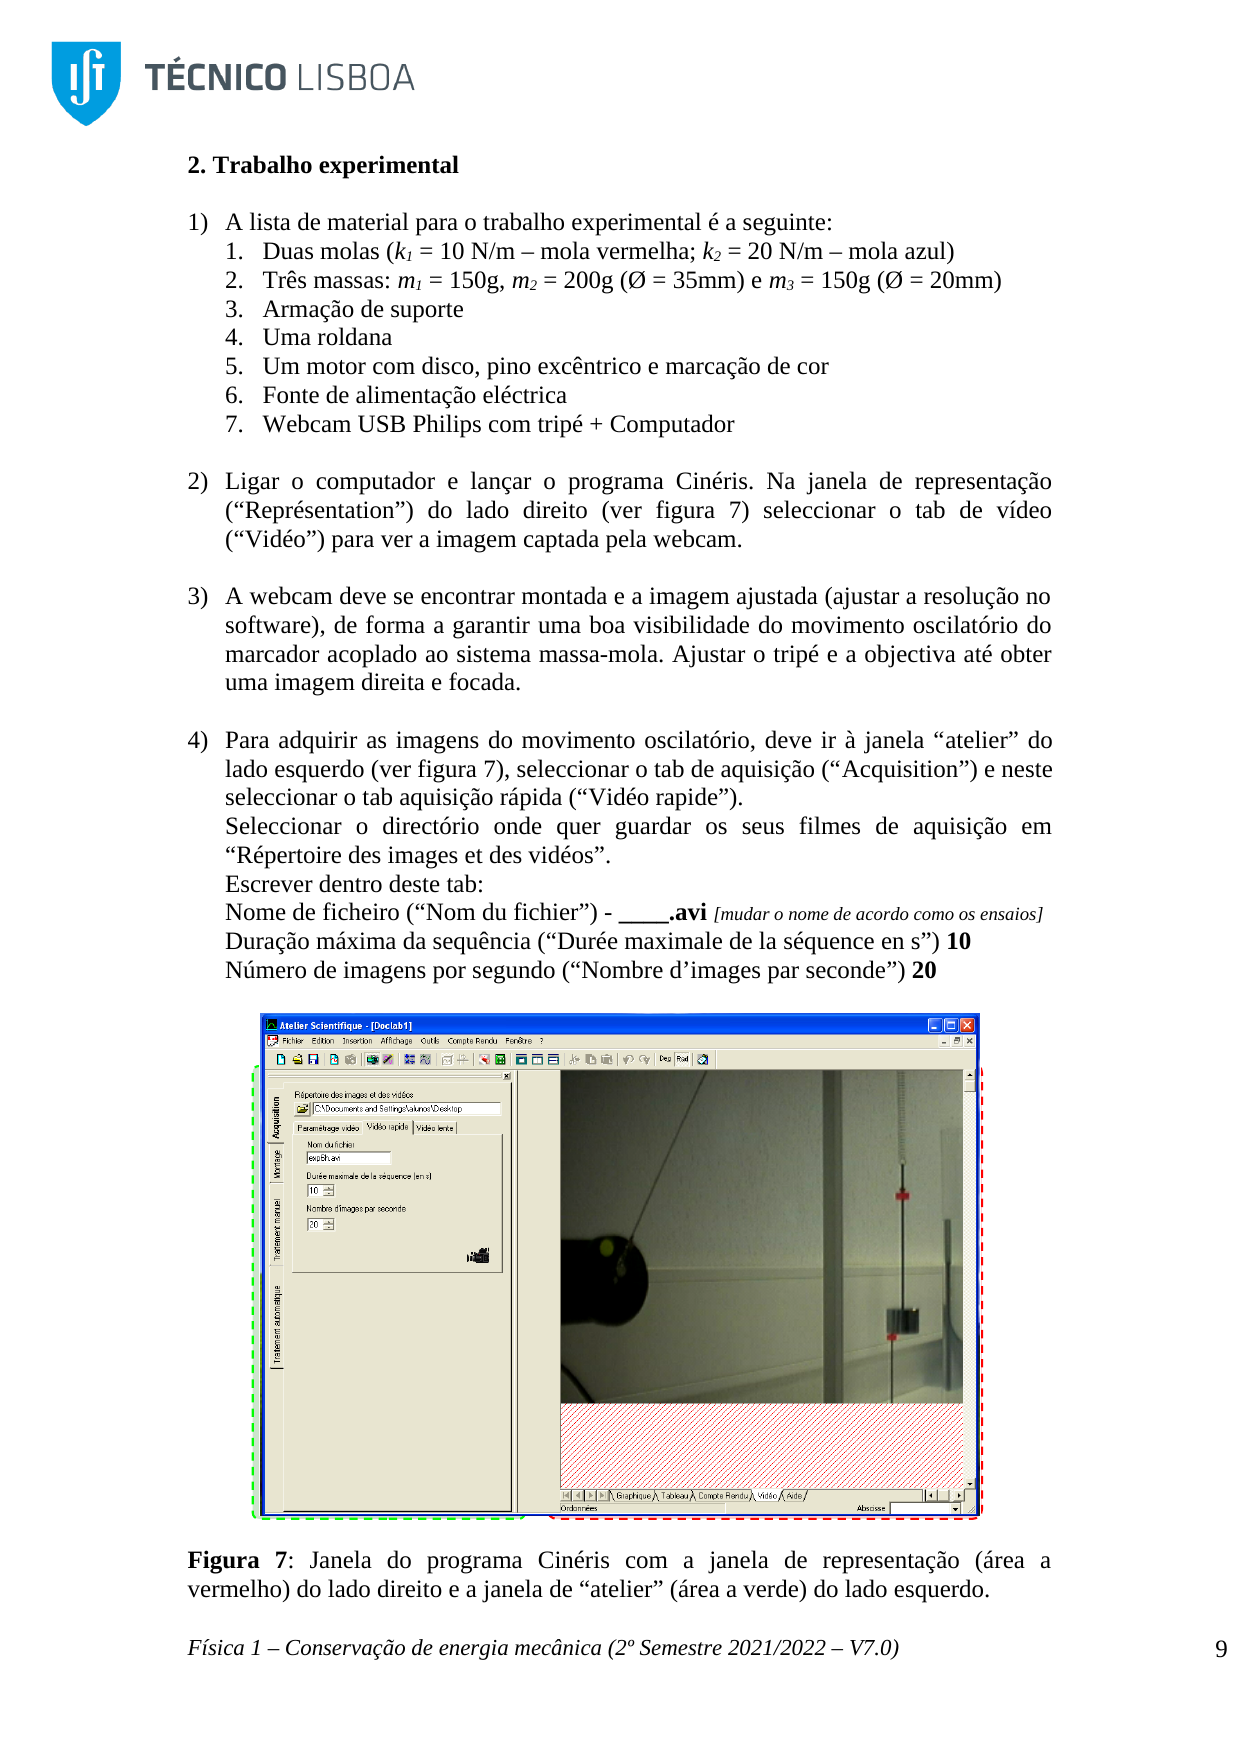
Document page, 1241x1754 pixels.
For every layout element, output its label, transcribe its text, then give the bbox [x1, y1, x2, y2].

list Fonte de alimentação eléctrica [225, 380, 1053, 409]
picture [45, 37, 429, 132]
text Número de imagens por segundo (“Nombre d’images par seconde”) 20 [225, 955, 1053, 984]
text Figura 7: Janela do programa Cinéris com a janela de representação (área a vermelho) do lado direito e a janela de “atelier” (área a verde) do lado esquerdo. [187, 1545, 1053, 1603]
list Três massas: m1 = 150g, m2 = 200g (Ø = 35mm) e m3 = 150g (Ø = 20mm) [225, 265, 1053, 294]
text Seleccionar o directório onde quer guardar os seus filmes de aquisição em “Répertoire des images et des vidéos”. [225, 811, 1053, 869]
list Um motor com disco, pino excêntrico e marcação de cor [225, 351, 1053, 380]
list Armação de suporte [225, 294, 1053, 322]
text Duração máxima da sequência (“Durée maximale de la séquence en s”) 10 [225, 926, 1053, 955]
picture [259, 1012, 981, 1517]
list A webcam deve se encontrar montada e a imagem ajustada (ajustar a resolução no software), de forma a garantir uma boa visibilidade do movimento oscilatório do marcador acoplado ao sistema massa-mola. Ajustar o tripé e a objectiva até obter uma imagem direita e focada. [187, 581, 1053, 696]
list Ligar o computador e lançar o programa Cinéris. Na janela de representação (“Représentation”) do lado direito (ver figura 7) seleccionar o tab de vídeo (“Vidéo”) para ver a imagem captada pela webcam. [187, 466, 1053, 552]
text Nome de ficheiro (“Nom du fichier”) - ____.avi [mudar o nome de acordo como os ensaios] [225, 897, 1053, 926]
text 2. Trabalho experimental [187, 150, 1053, 179]
text Escrever dentro deste tab: [225, 869, 1053, 897]
list Webcam USB Philips com tripé + Computador [225, 409, 1053, 437]
list Uma roldana [225, 322, 1053, 351]
text 1) A lista de material para o trabalho experimental é a seguinte: [187, 207, 1053, 236]
list Duas molas (k1 = 10 N/m – mola vermelha; k2 = 20 N/m – mola azul) [225, 236, 1053, 265]
list Para adquirir as imagens do movimento oscilatório, deve ir à janela “atelier” do lado esquerdo (ver figura 7), seleccionar o tab de aquisição (“Acquisition”) e neste seleccionar o tab aquisição rápida (“Vidéo rapide”). [187, 725, 1053, 811]
